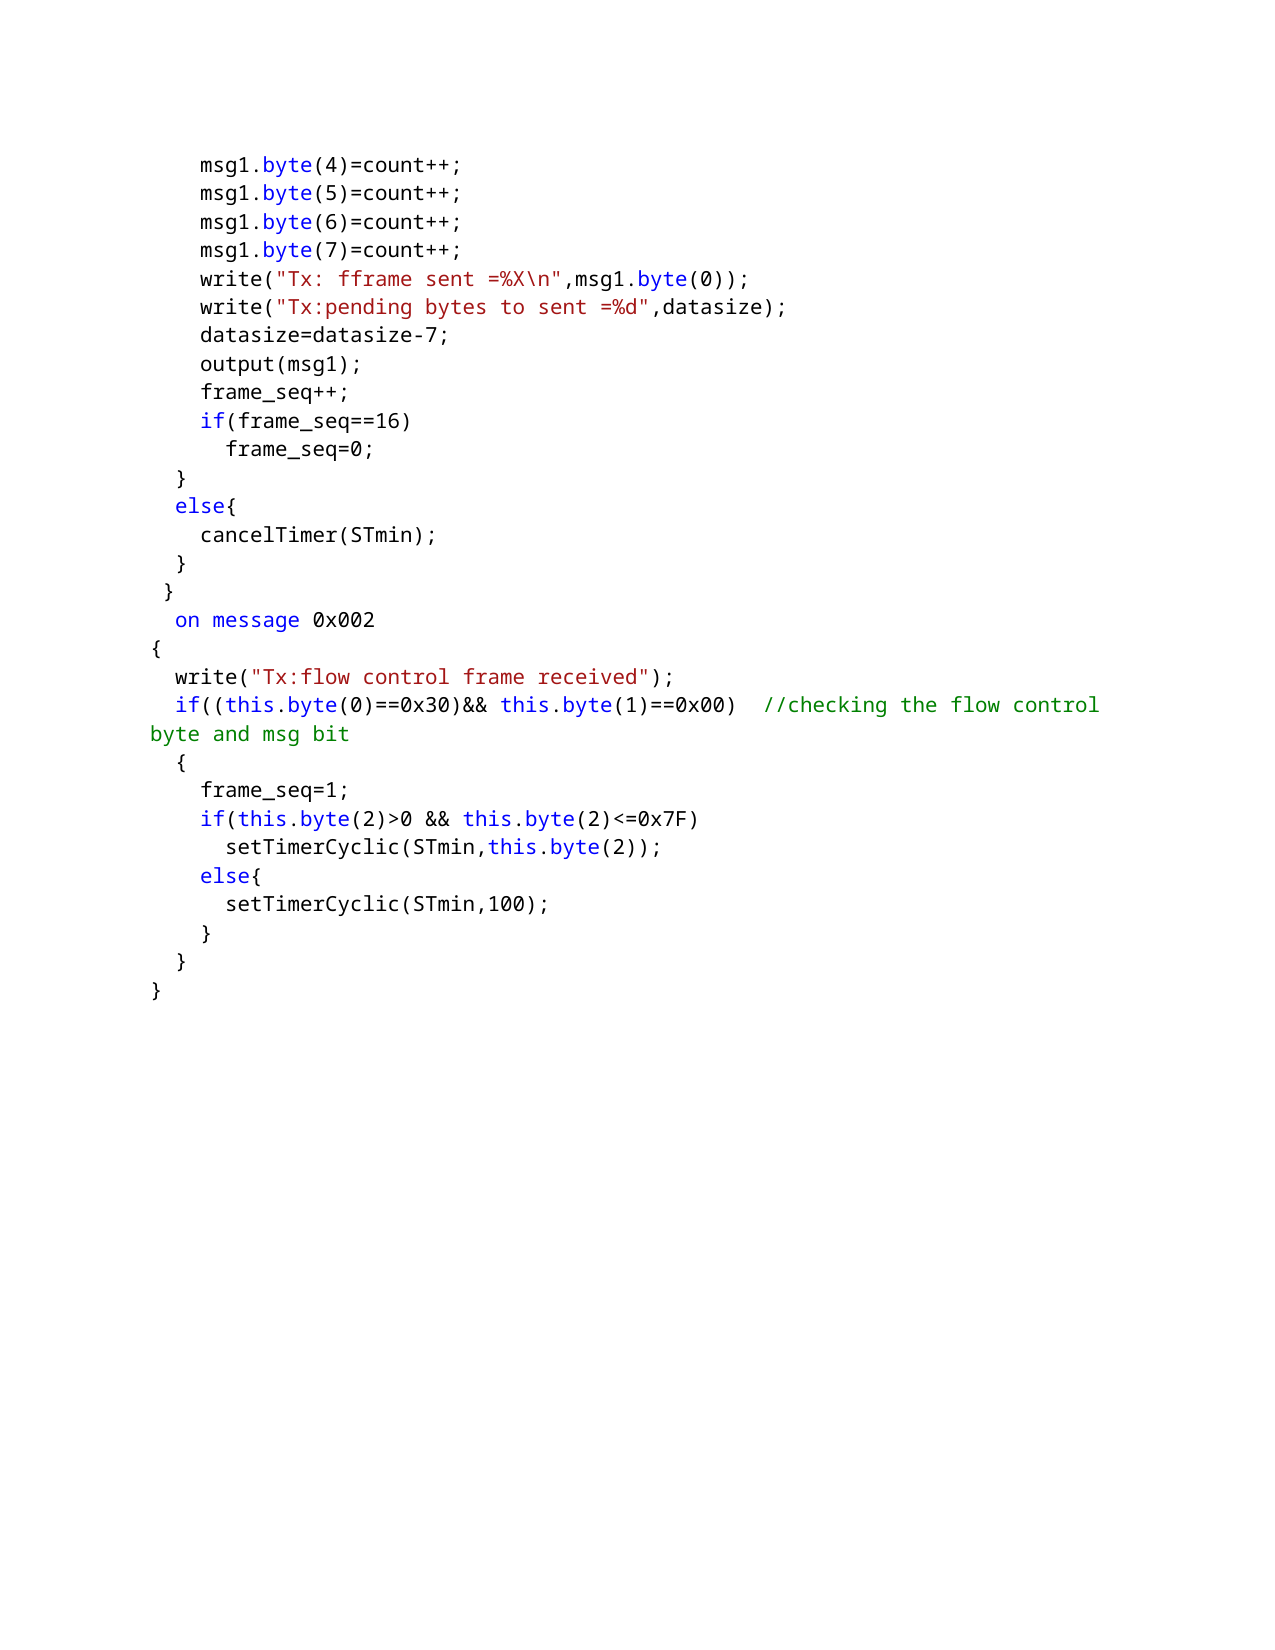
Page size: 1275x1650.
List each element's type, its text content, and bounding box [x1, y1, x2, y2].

text else{ [150, 491, 1125, 520]
text on message 0x002 [150, 605, 1125, 633]
text else{ [150, 861, 1125, 889]
text setTimerCyclic(STmin,this.byte(2)); [150, 832, 1125, 861]
text write("Tx:flow control frame received"); [150, 662, 1125, 690]
text } [150, 946, 1125, 975]
text frame_seq=0; [150, 434, 1125, 463]
text { [150, 747, 1125, 776]
text if(frame_seq==16) [150, 406, 1125, 434]
text write("Tx: fframe sent =%X\n",msg1.byte(0)); [150, 264, 1125, 292]
text msg1.byte(6)=count++; [150, 207, 1125, 235]
text setTimerCyclic(STmin,100); [150, 889, 1125, 918]
text datasize=datasize-7; [150, 321, 1125, 349]
text frame_seq++; [150, 377, 1125, 406]
text output(msg1); [150, 349, 1125, 377]
text } [150, 918, 1125, 946]
text frame_seq=1; [150, 776, 1125, 804]
text } [150, 577, 1125, 605]
text } [150, 463, 1125, 491]
text } [150, 975, 1125, 1003]
text if((this.byte(0)==0x30)&& this.byte(1)==0x00) //checking the flow control byte and msg bit [150, 690, 1125, 747]
text msg1.byte(4)=count++; [150, 150, 1125, 178]
text write("Tx:pending bytes to sent =%d",datasize); [150, 292, 1125, 321]
text cancelTimer(STmin); [150, 520, 1125, 548]
text msg1.byte(7)=count++; [150, 235, 1125, 264]
text if(this.byte(2)>0 && this.byte(2)<=0x7F) [150, 804, 1125, 832]
text } [150, 548, 1125, 577]
text msg1.byte(5)=count++; [150, 178, 1125, 207]
text { [150, 633, 1125, 662]
